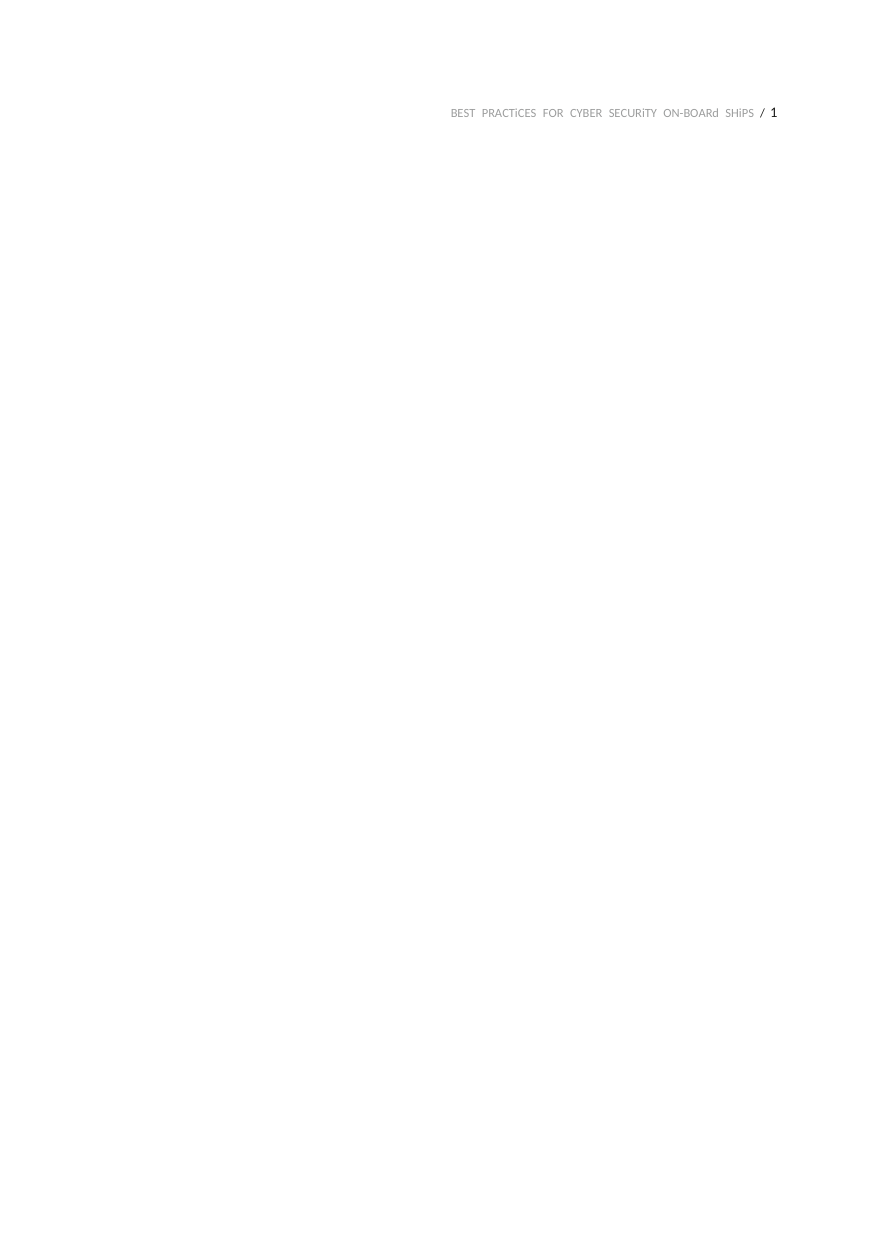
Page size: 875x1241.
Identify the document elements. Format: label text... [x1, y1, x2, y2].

text BEST PRACTiCES FOR CYBER SECURiTY ON-BOARd SHiPS / 1 [451, 103, 874, 121]
